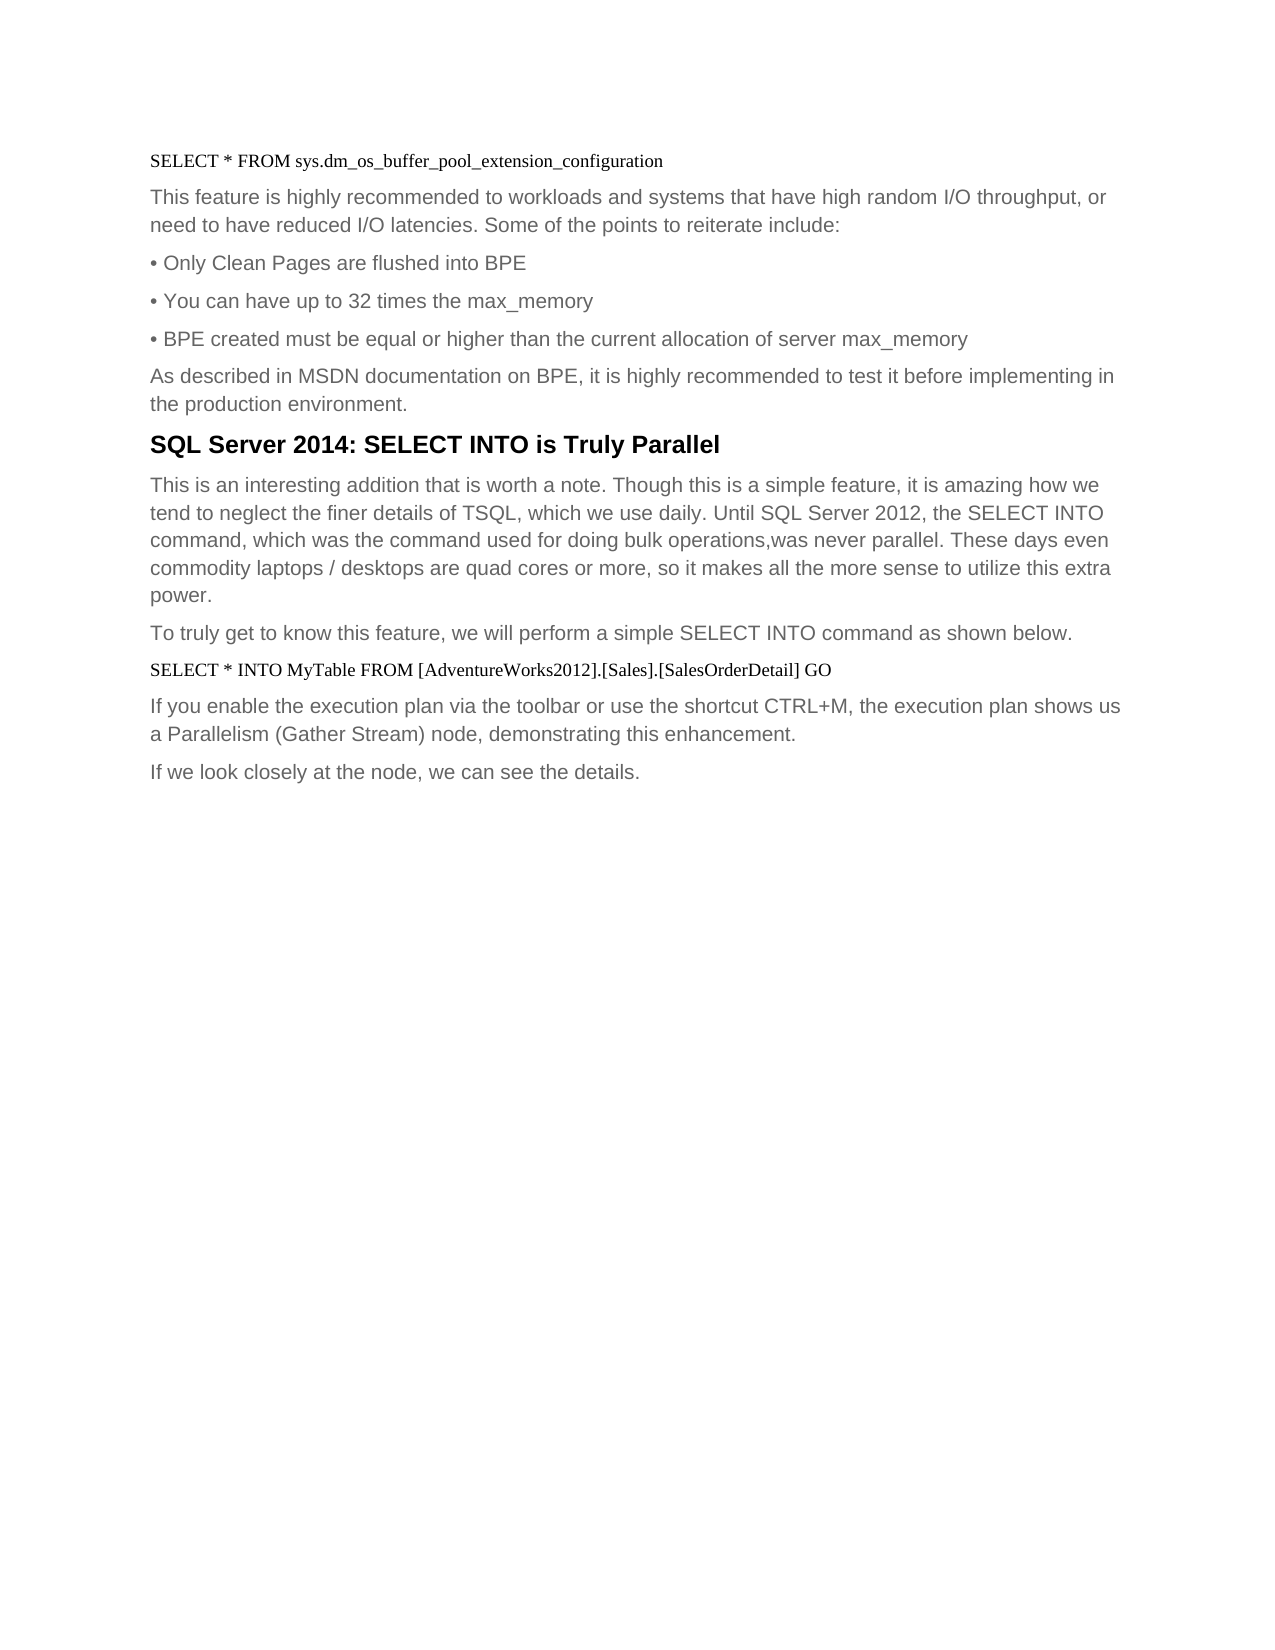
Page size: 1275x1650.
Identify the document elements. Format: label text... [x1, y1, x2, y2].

text • BPE created must be equal or higher than the current allocation of server max_memory [150, 326, 1125, 350]
text To truly get to know this feature, we will perform a simple SELECT INTO command as shown below. [150, 621, 1125, 645]
text • You can have up to 32 times the max_memory [150, 288, 1125, 312]
text SQL Server 2014: SELECT INTO is Truly Parallel [150, 430, 1125, 458]
text This is an interesting addition that is worth a note. Though this is a simple feature, it is amazing how we tend to neglect the finer details of TSQL, which we use daily. Until SQL Server 2012, the SELECT INTO command, which was the command used for doing bulk operations,was never parallel. These days even commodity laptops / desktops are quad cores or more, so it makes all the more sense to utilize this extra power. [150, 473, 1125, 607]
text If you enable the execution plan via the toolbar or use the shortcut CTRL+M, the execution plan shows us a Parallelism (Gather Stream) node, demonstrating this enhancement. [150, 694, 1125, 746]
text • Only Clean Pages are flushed into BPE [150, 251, 1125, 274]
text SELECT * INTO MyTable FROM [AdventureWorks2012].[Sales].[SalesOrderDetail] GO [150, 659, 1125, 681]
text As described in MSDN documentation on BPE, it is highly recommended to test it before implementing in the production environment. [150, 364, 1125, 416]
text This feature is highly recommended to workloads and systems that have high random I/O throughput, or need to have reduced I/O latencies. Some of the points to reiterate include: [150, 185, 1125, 237]
text If we look closely at the node, we can see the details. [150, 760, 1125, 784]
text SELECT * FROM sys.dm_os_buffer_pool_extension_configuration [150, 150, 1125, 172]
